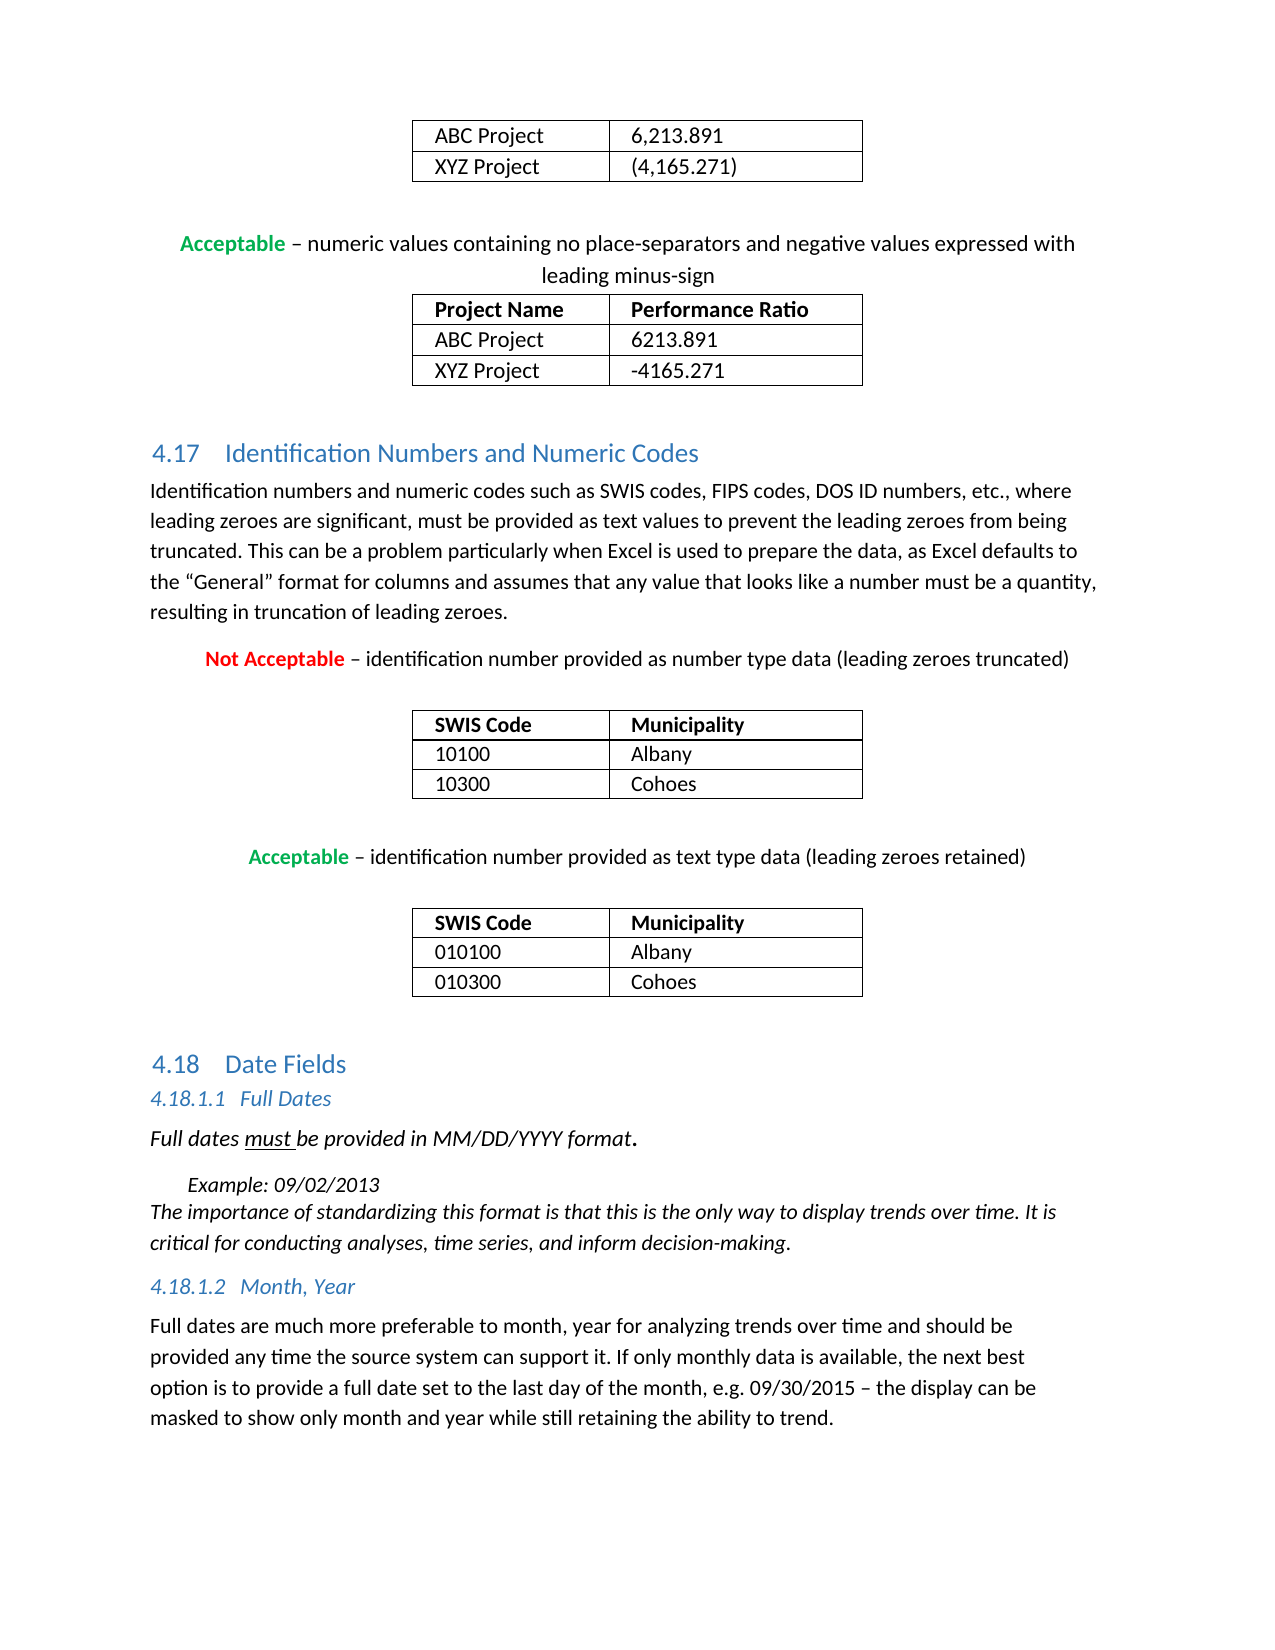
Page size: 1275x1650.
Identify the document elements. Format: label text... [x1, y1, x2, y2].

table_cell 6213.891 [610, 325, 862, 354]
table_header Performance Ratio [610, 295, 862, 324]
table_cell 010100 [413, 938, 609, 967]
table_cell -4165.271 [610, 356, 862, 385]
table_cell Cohoes [610, 770, 862, 798]
table_cell XYZ Project [413, 356, 609, 385]
table_cell Cohoes [610, 968, 862, 996]
table_cell 10100 [413, 741, 609, 768]
text Example: 09/02/2013 [150, 1171, 1125, 1198]
table_cell 10300 [413, 770, 609, 798]
text Acceptable – numeric values containing no place-separators and negative values expressed with leading minus-sign [150, 229, 1106, 289]
table_cell XYZ Project [413, 152, 609, 181]
table_cell Albany [610, 741, 862, 768]
text Acceptable – identification number provided as text type data (leading zeroes retained) [150, 843, 1125, 869]
table_cell (4,165.271) [610, 152, 862, 181]
text Not Acceptable – identification number provided as number type data (leading zeroes truncated) [150, 645, 1125, 672]
table_cell Albany [610, 938, 862, 967]
subtitle Month, Year [150, 1272, 1125, 1300]
subtitle Identification Numbers and Numeric Codes [152, 436, 1125, 469]
text Identification numbers and numeric codes such as SWIS codes, FIPS codes, DOS ID numbers, etc., where leading zeroes are significant, must be provided as text values to prevent the leading zeroes from being truncated. This can be a problem particularly when Excel is used to prepare the data, as Excel defaults to the “General” format for columns and assumes that any value that looks like a number must be a quantity, resulting in truncation of leading zeroes. [150, 477, 1106, 625]
table_cell 6,213.891 [610, 121, 862, 151]
subtitle Full Dates [150, 1084, 1125, 1112]
table_cell ABC Project [413, 325, 609, 354]
table_cell 010300 [413, 968, 609, 996]
table_header Project Name [413, 295, 609, 324]
text The importance of standardizing this format is that this is the only way to display trends over time. It is critical for conducting analyses, time series, and inform decision-making. [150, 1198, 1068, 1255]
table_header Municipality [610, 711, 862, 739]
table_header SWIS Code [413, 711, 609, 739]
table_cell ABC Project [413, 121, 609, 151]
text Full dates are much more preferable to month, year for analyzing trends over time and should be provided any time the source system can support it. If only monthly data is available, the next best option is to provide a full date set to the last day of the month, e.g. 09/30/2015 – the display can be masked to show only month and year while still retaining the ability to trend. [150, 1312, 1061, 1431]
subtitle Date Fields [152, 1047, 1125, 1080]
table_header SWIS Code [413, 909, 609, 937]
text Full dates must be provided in MM/DD/YYYY format. [150, 1124, 1125, 1153]
table_header Municipality [610, 909, 862, 937]
